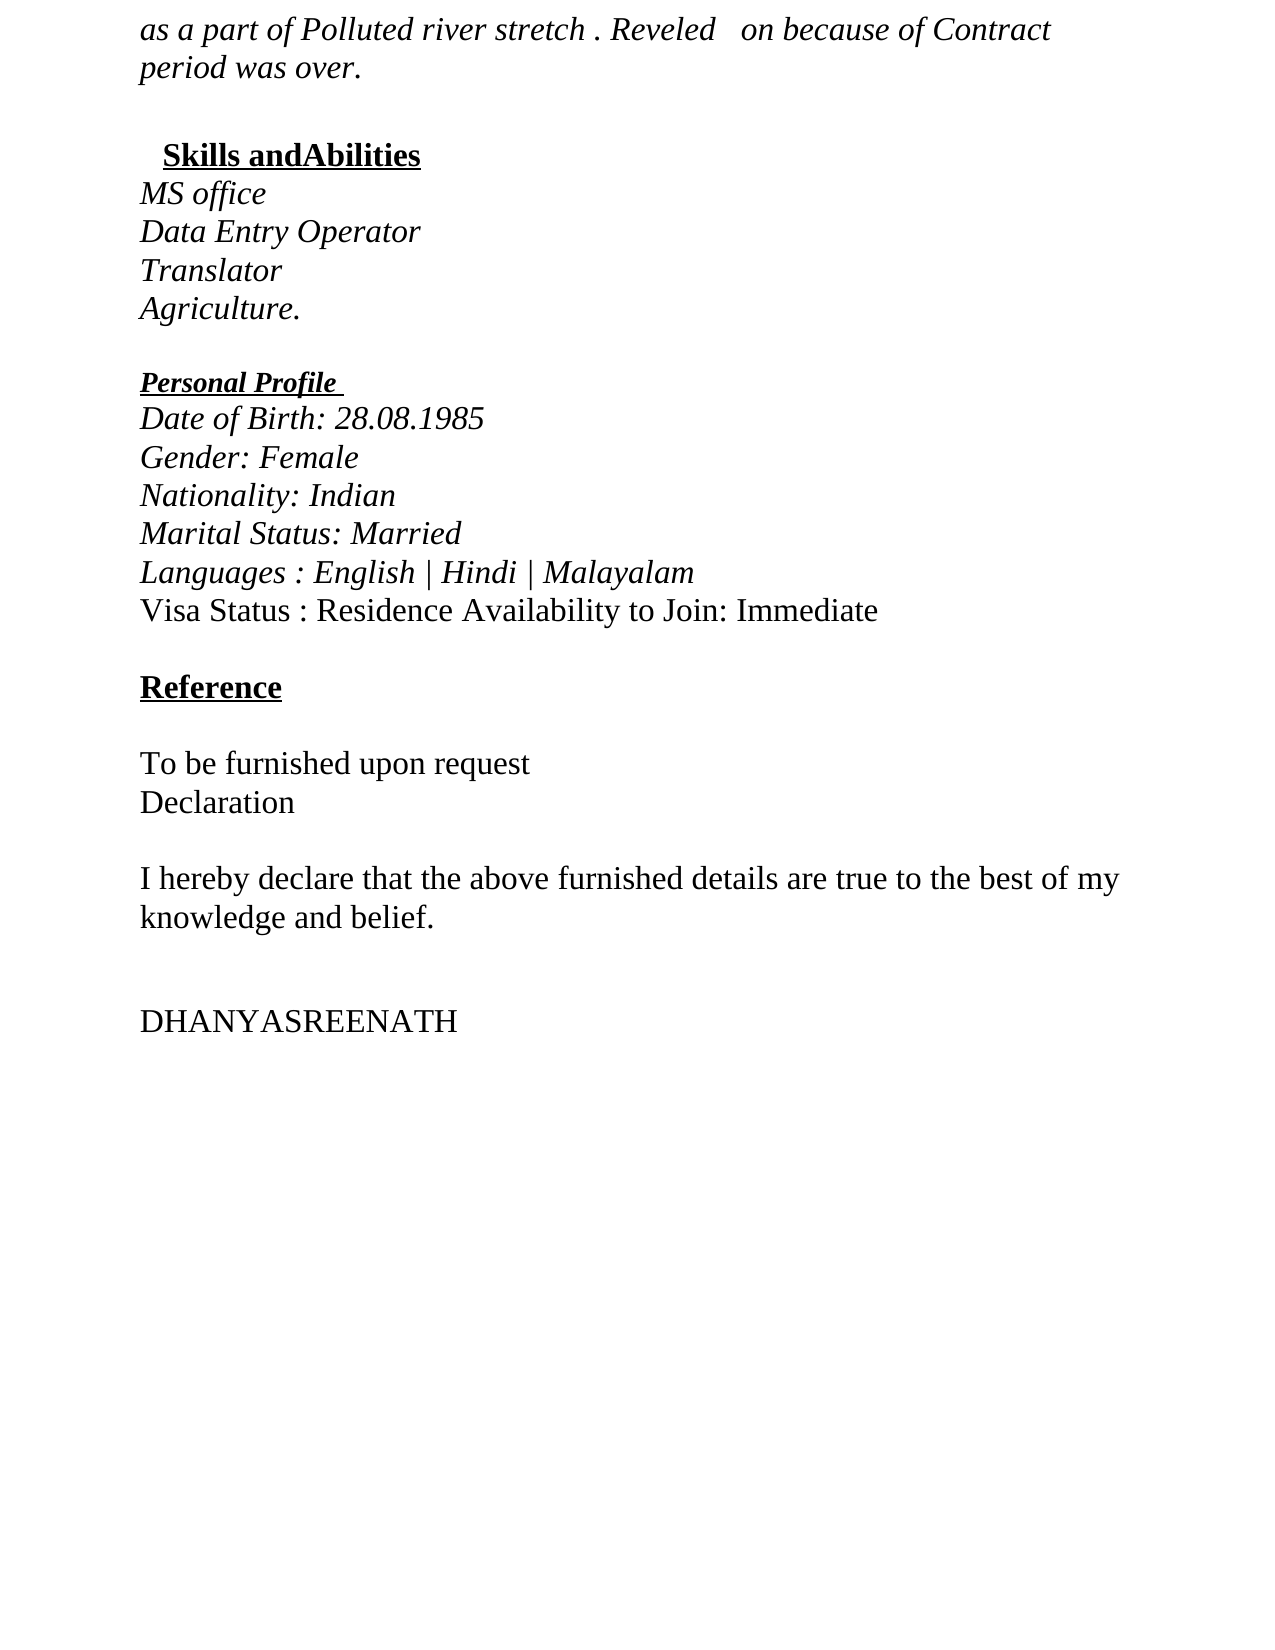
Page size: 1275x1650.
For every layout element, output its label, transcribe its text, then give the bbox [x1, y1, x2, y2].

text MS office [139, 173, 1137, 212]
text Translator [139, 250, 1137, 288]
text Skills andAbilities [162, 135, 1137, 173]
text I hereby declare that the above furnished details are true to the best of my knowledge and belief. [139, 859, 1137, 935]
text Visa Status : Residence Availability to Join: Immediate [139, 590, 1137, 629]
text Reference [139, 667, 1137, 705]
text To be furnished upon request [139, 744, 1137, 782]
text Personal Profile [139, 365, 1137, 399]
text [139, 9, 1137, 86]
text Declaration [139, 782, 1137, 820]
text Gender: Female [139, 437, 1137, 475]
text Languages : English | Hindi | Malayalam [139, 552, 1137, 590]
text Agriculture. [139, 288, 1137, 327]
text DHANYASREENATH [139, 974, 1137, 1040]
text Marital Status: Married [139, 514, 1137, 552]
text Date of Birth: 28.08.1985 [139, 399, 1137, 437]
text Nationality: Indian [139, 475, 1137, 514]
text Data Entry Operator [139, 212, 1137, 250]
